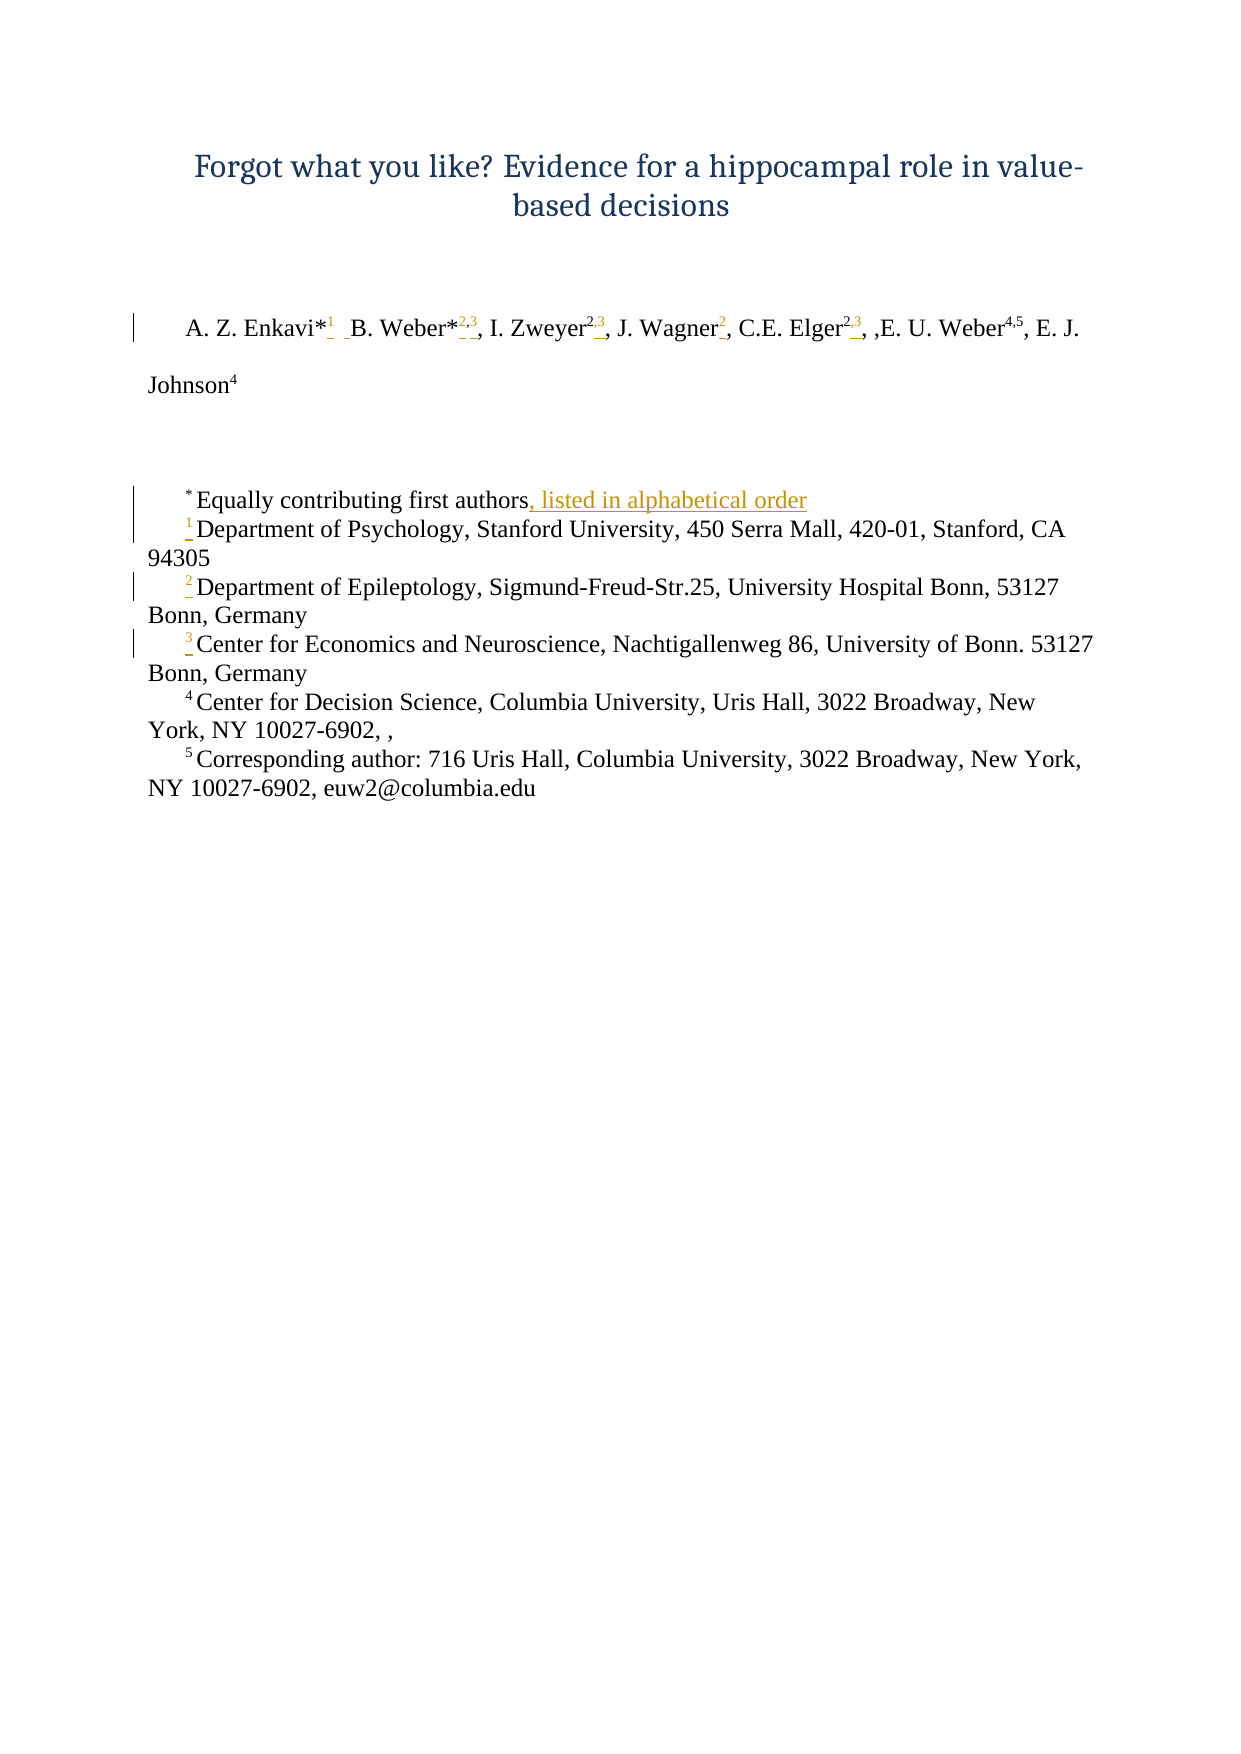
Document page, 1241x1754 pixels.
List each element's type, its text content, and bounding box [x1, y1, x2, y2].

text 5 Corresponding author: 716 Uris Hall, Columbia University, 3022 Broadway, New York, NY 10027-6902, euw2@columbia.edu [148, 744, 1094, 802]
text A. Z. Enkavi* B. Weber*,, I. Zweyer2, J. Wagner, C.E. Elger2, ,E. U. Weber4,5, E. J. Johnson4 [148, 313, 1094, 399]
text Department of Epileptology, Sigmund-Freud-Str.25, University Hospital Bonn, 53127 Bonn, Germany [148, 572, 1094, 629]
text Department of Psychology, Stanford University, 450 Serra Mall, 420-01, Stanford, CA 94305 [148, 514, 1094, 572]
text Center for Economics and Neuroscience, Nachtigallenweg 86, University of Bonn. 53127 Bonn, Germany [148, 629, 1094, 687]
title Forgot what you like? Evidence for a hippocampal role in value-based decisions [148, 148, 1094, 224]
text * Equally contributing first authors [148, 486, 1094, 514]
text 4 Center for Decision Science, Columbia University, Uris Hall, 3022 Broadway, New York, NY 10027-6902, , [148, 687, 1094, 744]
